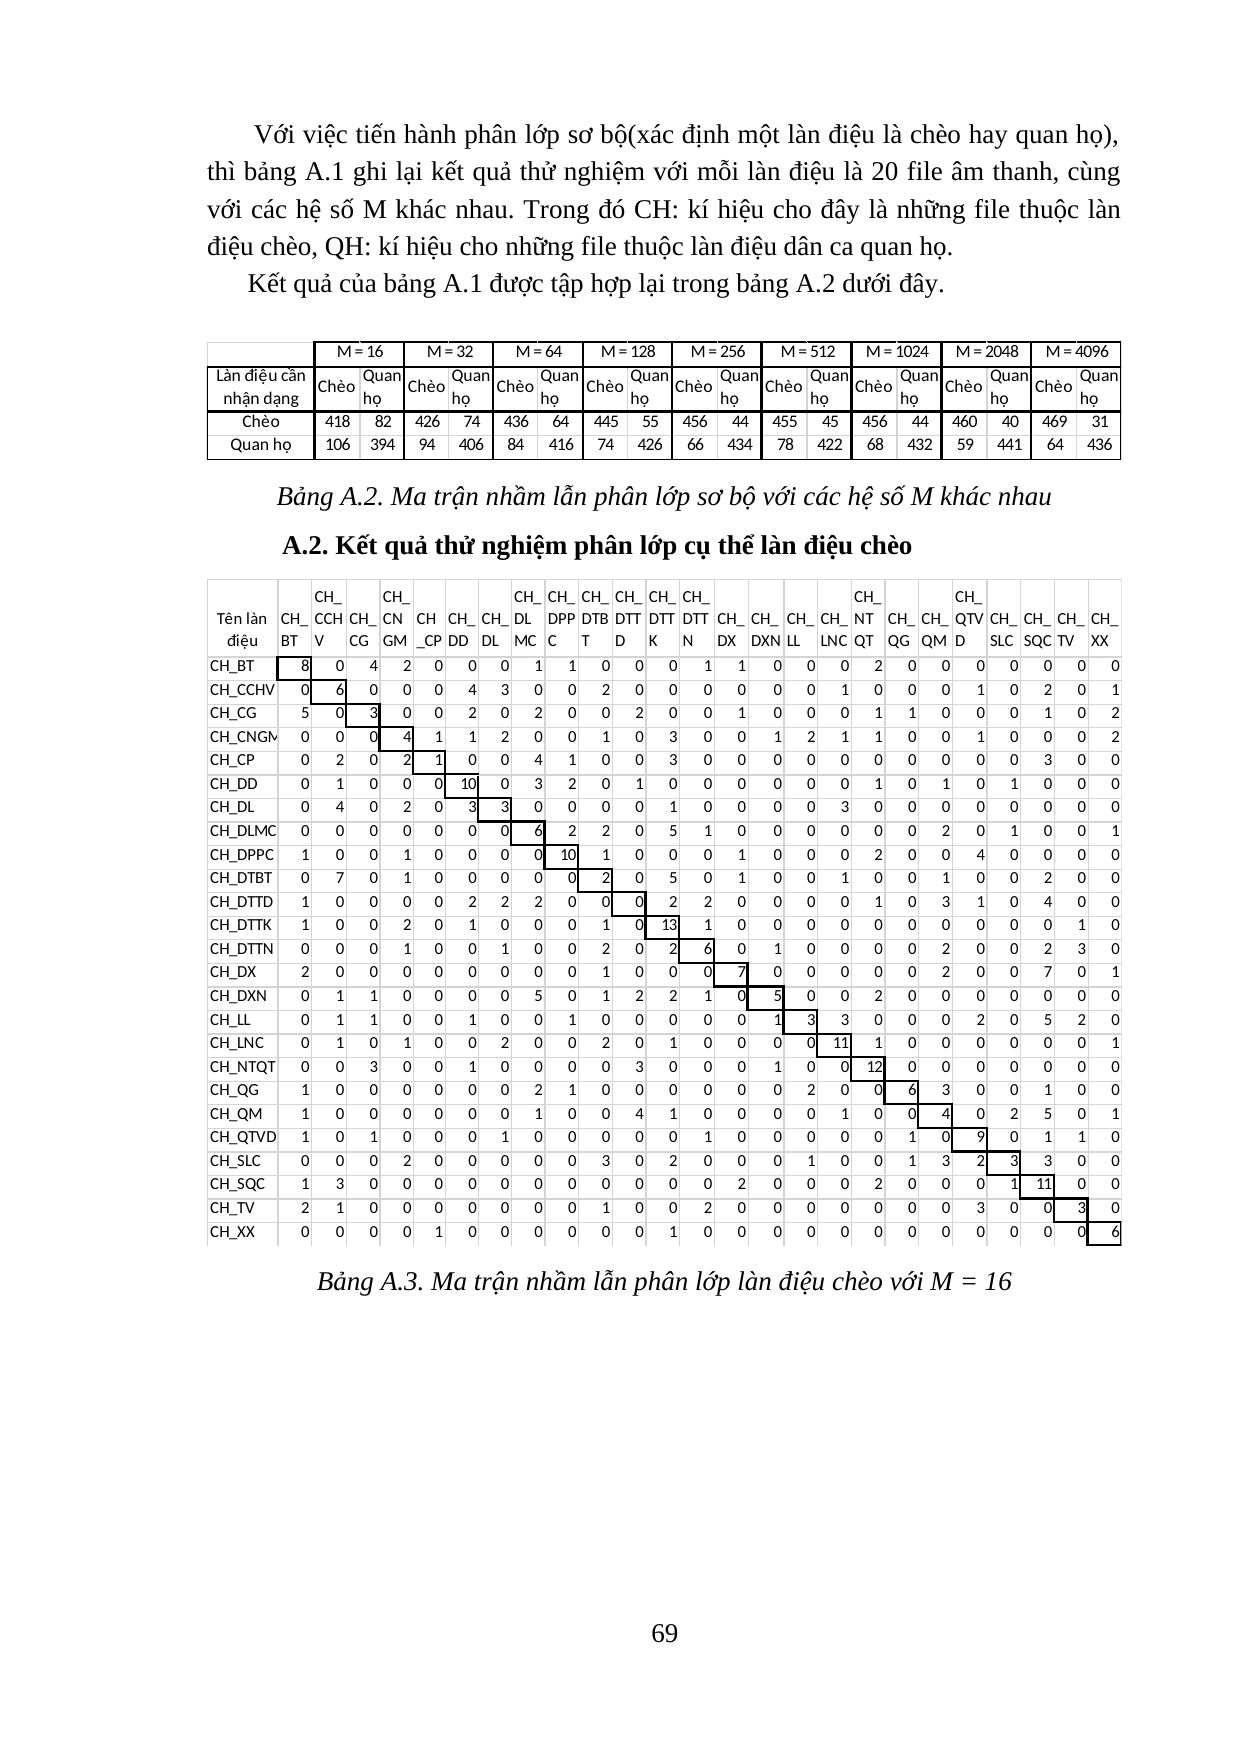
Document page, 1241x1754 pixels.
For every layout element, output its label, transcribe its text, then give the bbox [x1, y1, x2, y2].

text Kết quả của bảng A.1 được tập hợp lại trong bảng A.2 dưới đây. [207, 267, 1122, 298]
list A.2. Kết quả thử nghiệm phân lớp cụ thể làn điệu chèo [282, 529, 1122, 561]
text Bảng A.2. Ma trận nhầm lẫn phân lớp sơ bộ với các hệ số M khác nhau [207, 479, 1122, 511]
text Bảng A.3. Ma trận nhầm lẫn phân lớp làn điệu chèo với M = 16 [207, 1265, 1122, 1297]
text Với việc tiến hành phân lớp sơ bộ(xác định một làn điệu là chèo hay quan họ), thì bảng A.1 ghi lại kết quả thử nghiệm với mỗi làn điệu là 20 file âm thanh, cùng với các hệ số M khác nhau. Trong đó CH: kí hiệu cho đây là những file thuộc làn điệu chèo, QH: kí hiệu cho những file thuộc làn điệu dân ca quan họ. [207, 118, 1122, 261]
